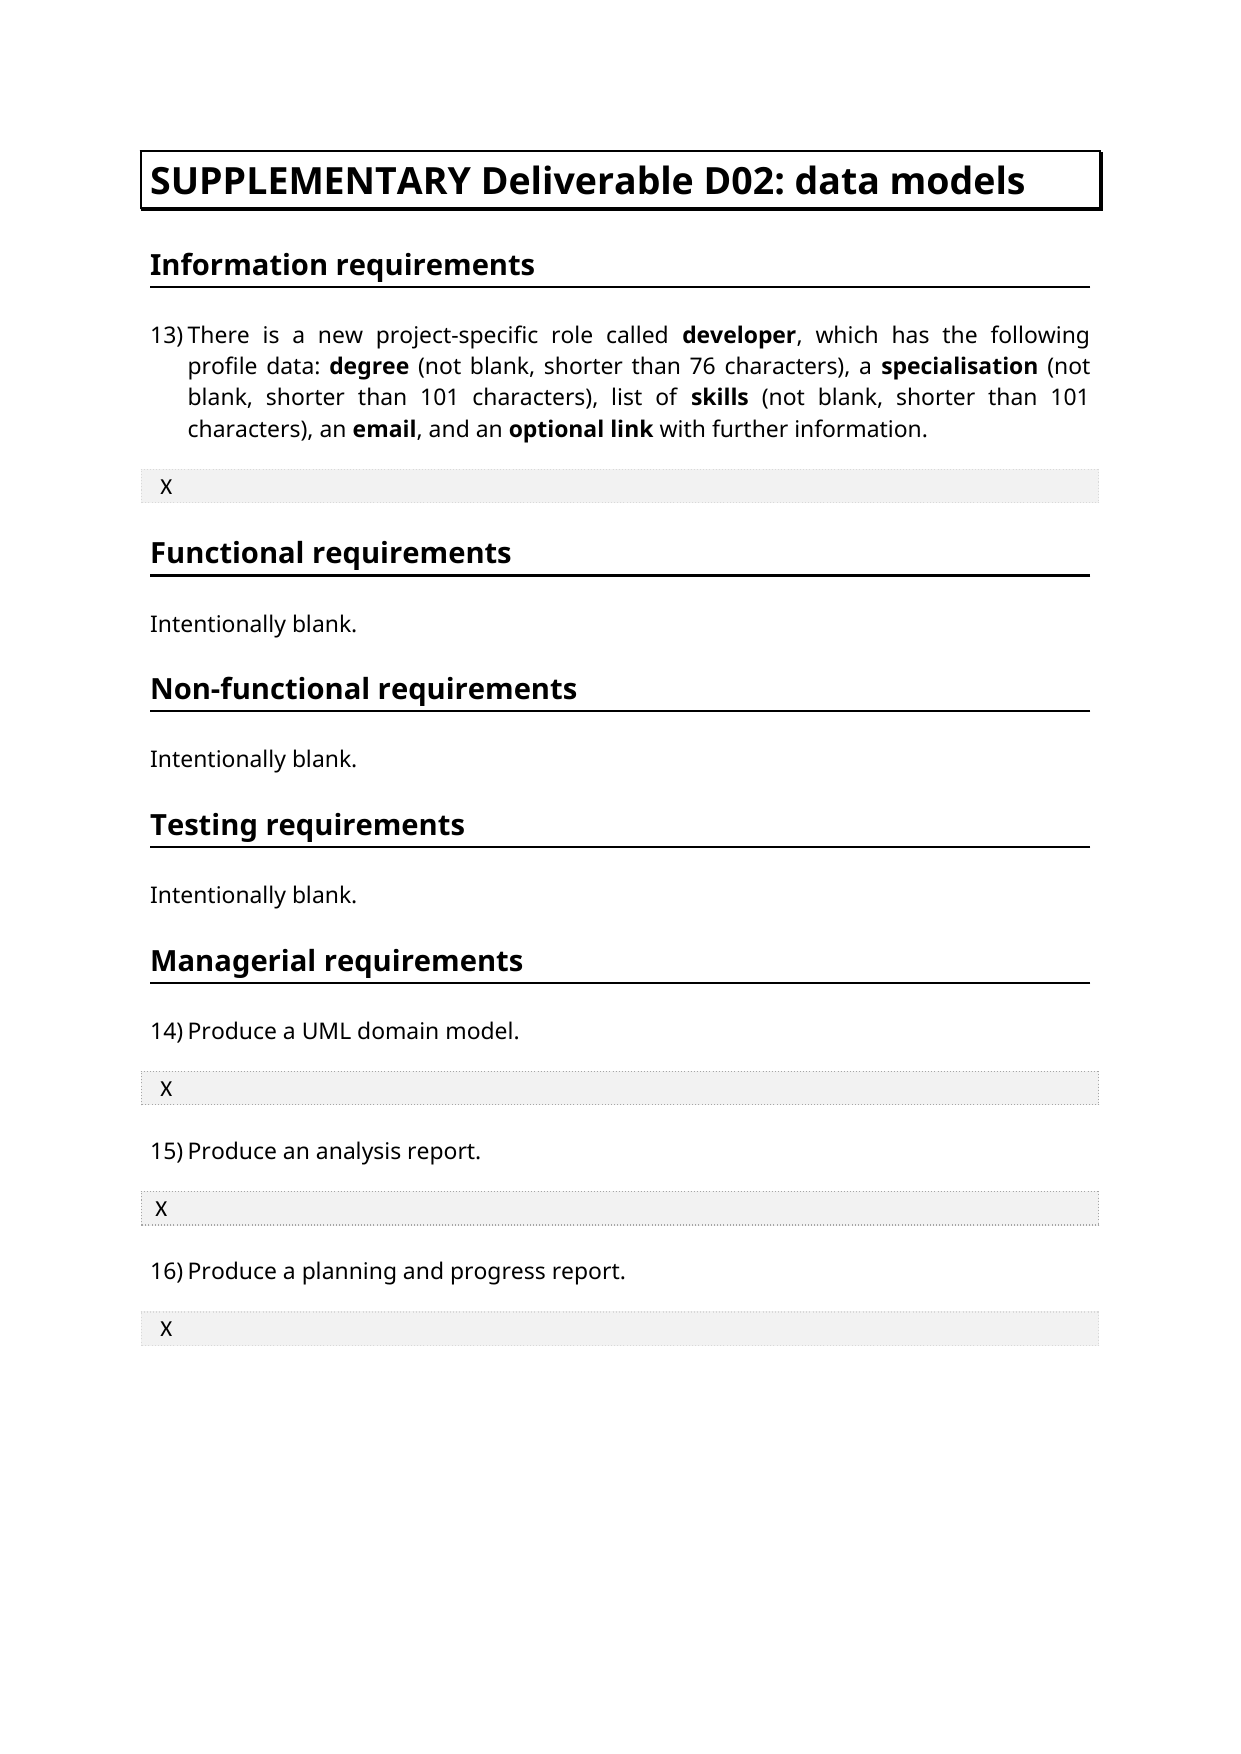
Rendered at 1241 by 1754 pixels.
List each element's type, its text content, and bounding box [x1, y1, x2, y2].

text Intentionally blank. [150, 879, 1090, 910]
text Intentionally blank. [150, 743, 1090, 774]
subtitle Information requirements [150, 244, 1090, 286]
text Intentionally blank. [150, 608, 1090, 639]
subtitle Testing requirements [150, 804, 1090, 846]
subtitle Non-functional requirements [150, 668, 1090, 710]
subtitle Managerial requirements [150, 940, 1090, 982]
list Produce a planning and progress report. [150, 1255, 1090, 1286]
subtitle SUPPLEMENTARY Deliverable D02: data models [142, 152, 1099, 207]
subtitle Functional requirements [150, 533, 1090, 574]
list Produce an analysis report. [150, 1135, 1090, 1166]
list Produce a UML domain model. [150, 1015, 1090, 1046]
list There is a new project-specific role called developer, which has the following profile data: degree (not blank, shorter than 76 characters), a specialisation (not blank, shorter than 101 characters), list of skills (not blank, shorter than 101 characters), an email, and an optional link with further information. [150, 319, 1090, 444]
